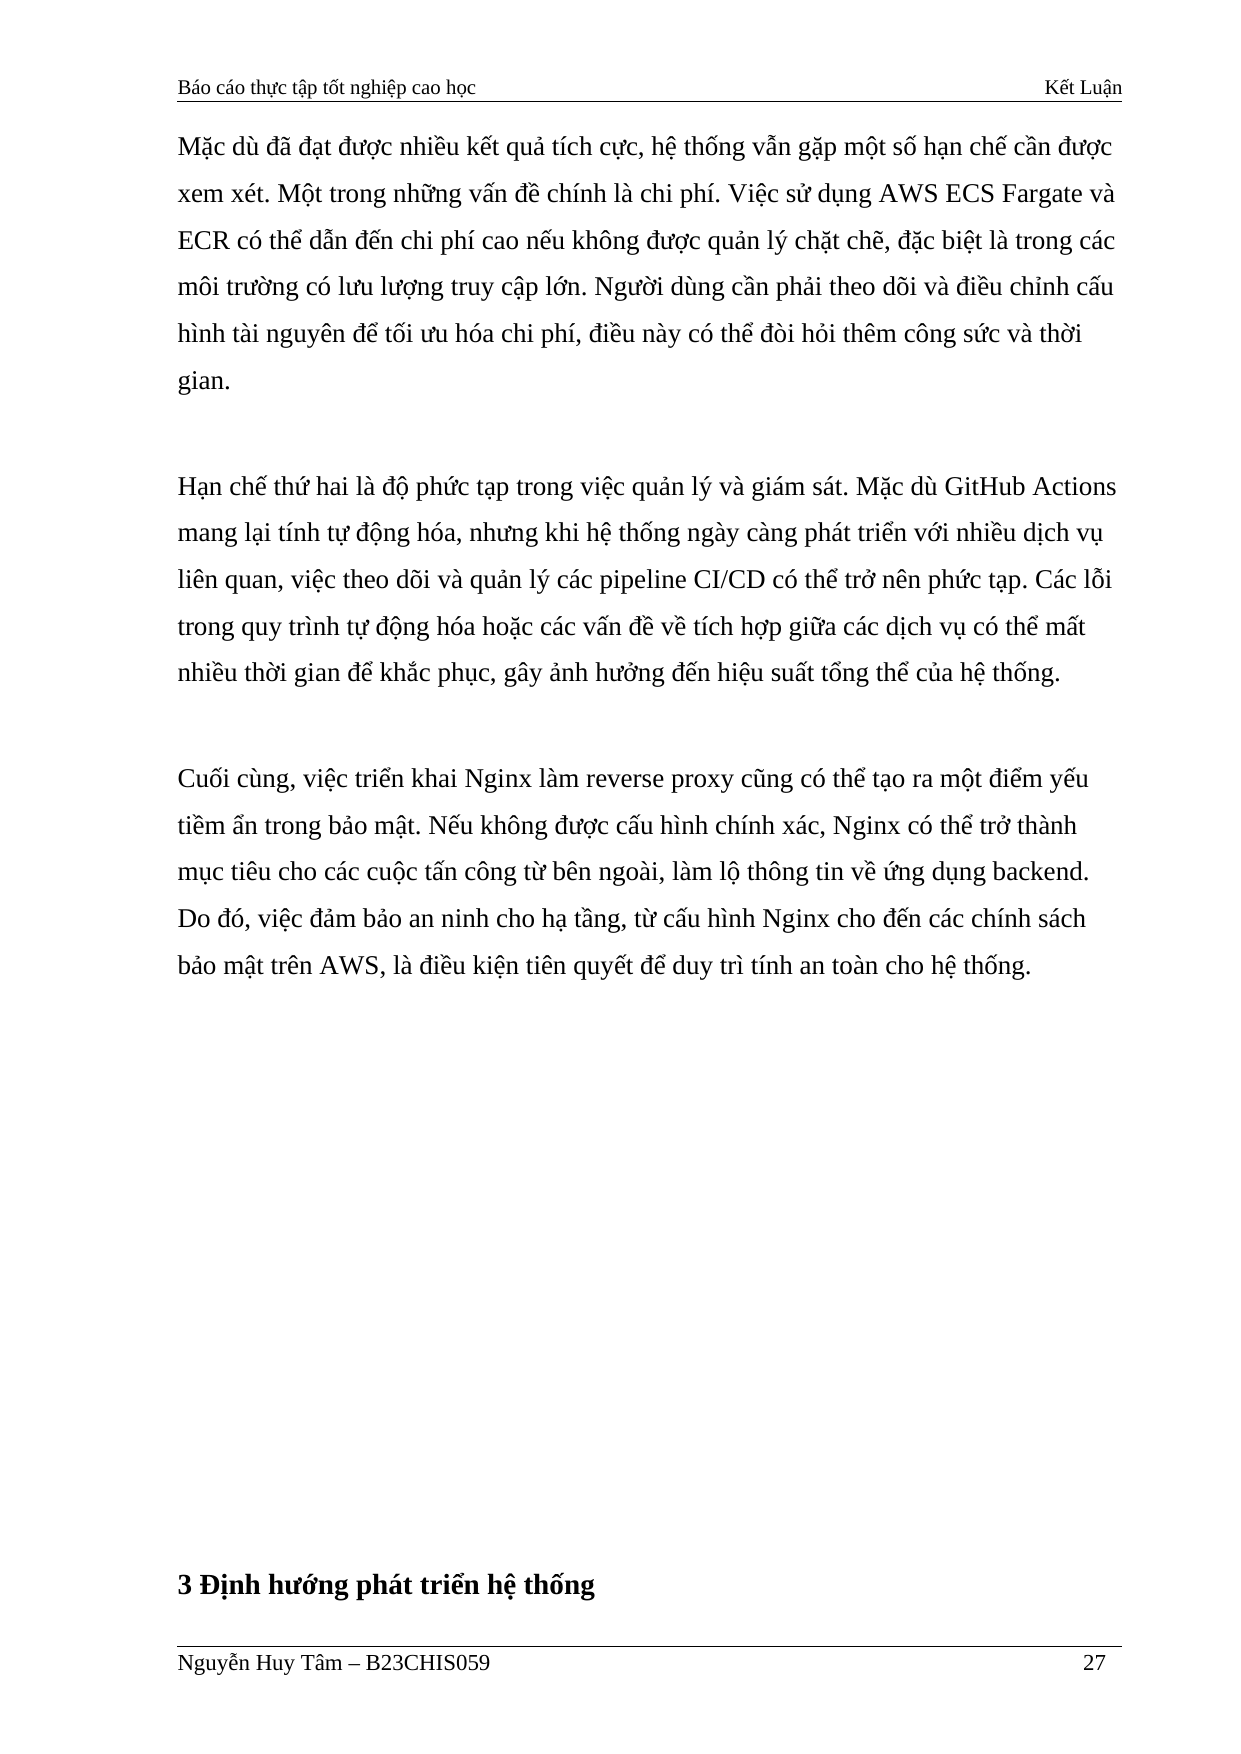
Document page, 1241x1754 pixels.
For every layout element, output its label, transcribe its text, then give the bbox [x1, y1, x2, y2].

subtitle Mặc dù đã đạt được nhiều kết quả tích cực, hệ thống vẫn gặp một số hạn chế cần được xem xét. Một trong những vấn đề chính là chi phí. Việc sử dụng AWS ECS Fargate và ECR có thể dẫn đến chi phí cao nếu không được quản lý chặt chẽ, đặc biệt là trong các môi trường có lưu lượng truy cập lớn. Người dùng cần phải theo dõi và điều chỉnh cấu hình tài nguyên để tối ưu hóa chi phí, điều này có thể đòi hỏi thêm công sức và thời gian. [177, 130, 1122, 395]
subtitle Hạn chế thứ hai là độ phức tạp trong việc quản lý và giám sát. Mặc dù GitHub Actions mang lại tính tự động hóa, nhưng khi hệ thống ngày càng phát triển với nhiều dịch vụ liên quan, việc theo dõi và quản lý các pipeline CI/CD có thể trở nên phức tạp. Các lỗi trong quy trình tự động hóa hoặc các vấn đề về tích hợp giữa các dịch vụ có thể mất nhiều thời gian để khắc phục, gây ảnh hưởng đến hiệu suất tổng thể của hệ thống. [177, 469, 1122, 687]
subtitle 3 Định hướng phát triển hệ thống [177, 1567, 1122, 1601]
subtitle Cuối cùng, việc triển khai Nginx làm reverse proxy cũng có thể tạo ra một điểm yếu tiềm ẩn trong bảo mật. Nếu không được cấu hình chính xác, Nginx có thể trở thành mục tiêu cho các cuộc tấn công từ bên ngoài, làm lộ thông tin về ứng dụng backend. Do đó, việc đảm bảo an ninh cho hạ tầng, từ cấu hình Nginx cho đến các chính sách bảo mật trên AWS, là điều kiện tiên quyết để duy trì tính an toàn cho hệ thống. [177, 762, 1122, 980]
